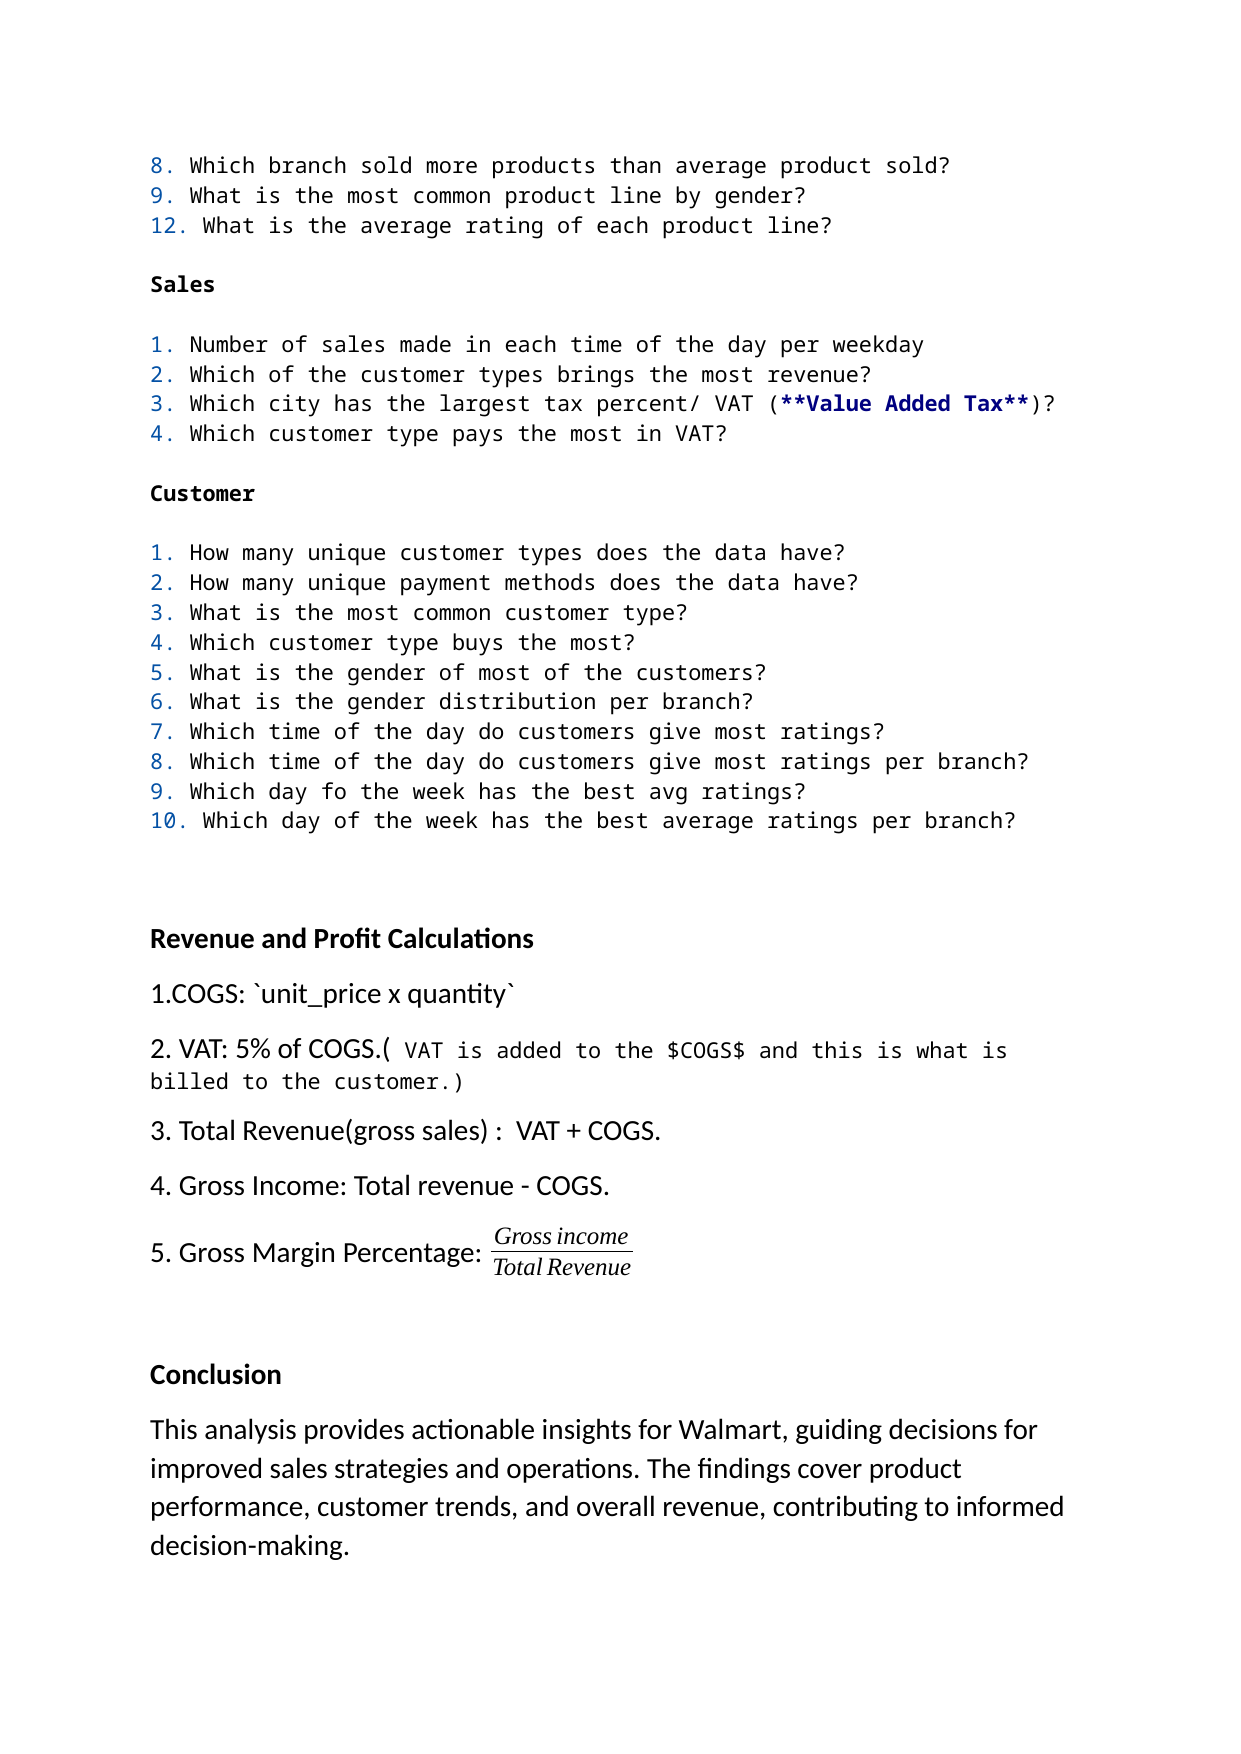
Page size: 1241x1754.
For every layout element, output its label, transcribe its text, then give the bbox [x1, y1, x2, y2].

text 1.COGS: `unit_price x quantity` [150, 975, 1090, 1011]
text 4. Gross Income: Total revenue - COGS. [150, 1167, 1090, 1203]
text 8. Which time of the day do customers give most ratings per branch? [150, 746, 1090, 776]
text 10. Which day of the week has the best average ratings per branch? [150, 805, 1090, 835]
text Conclusion [150, 1356, 1090, 1392]
text 3. What is the most common customer type? [150, 597, 1090, 627]
text 4. Which customer type pays the most in VAT? [150, 418, 1090, 448]
text 1. How many unique customer types does the data have? [150, 537, 1090, 567]
text 1. Number of sales made in each time of the day per weekday [150, 329, 1090, 358]
text 12. What is the average rating of each product line? [150, 209, 1090, 239]
text 7. Which time of the day do customers give most ratings? [150, 716, 1090, 746]
text Revenue and Profit Calculations [150, 920, 1090, 956]
text 6. What is the gender distribution per branch? [150, 686, 1090, 716]
text 2. VAT: 5% of COGS.( VAT is added to the $COGS$ and this is what is billed to the customer.) [150, 1030, 1090, 1096]
text 9. What is the most common product line by gender? [150, 180, 1090, 209]
text 5. Gross Margin Percentage: [150, 1223, 1090, 1282]
text 2. Which of the customer types brings the most revenue? [150, 358, 1090, 388]
text Customer [150, 478, 1090, 507]
text 3. Total Revenue(gross sales) : VAT + COGS. [150, 1112, 1090, 1148]
text 2. How many unique payment methods does the data have? [150, 567, 1090, 597]
text 8. Which branch sold more products than average product sold? [150, 150, 1090, 180]
text 4. Which customer type buys the most? [150, 627, 1090, 656]
text This analysis provides actionable insights for Walmart, guiding decisions for improved sales strategies and operations. The findings cover product performance, customer trends, and overall revenue, contributing to informed decision-making. [150, 1411, 1090, 1562]
text 9. Which day fo the week has the best avg ratings? [150, 776, 1090, 805]
text Sales [150, 269, 1090, 299]
text 5. What is the gender of most of the customers? [150, 656, 1090, 686]
text 3. Which city has the largest tax percent/ VAT (**Value Added Tax**)? [150, 388, 1090, 418]
